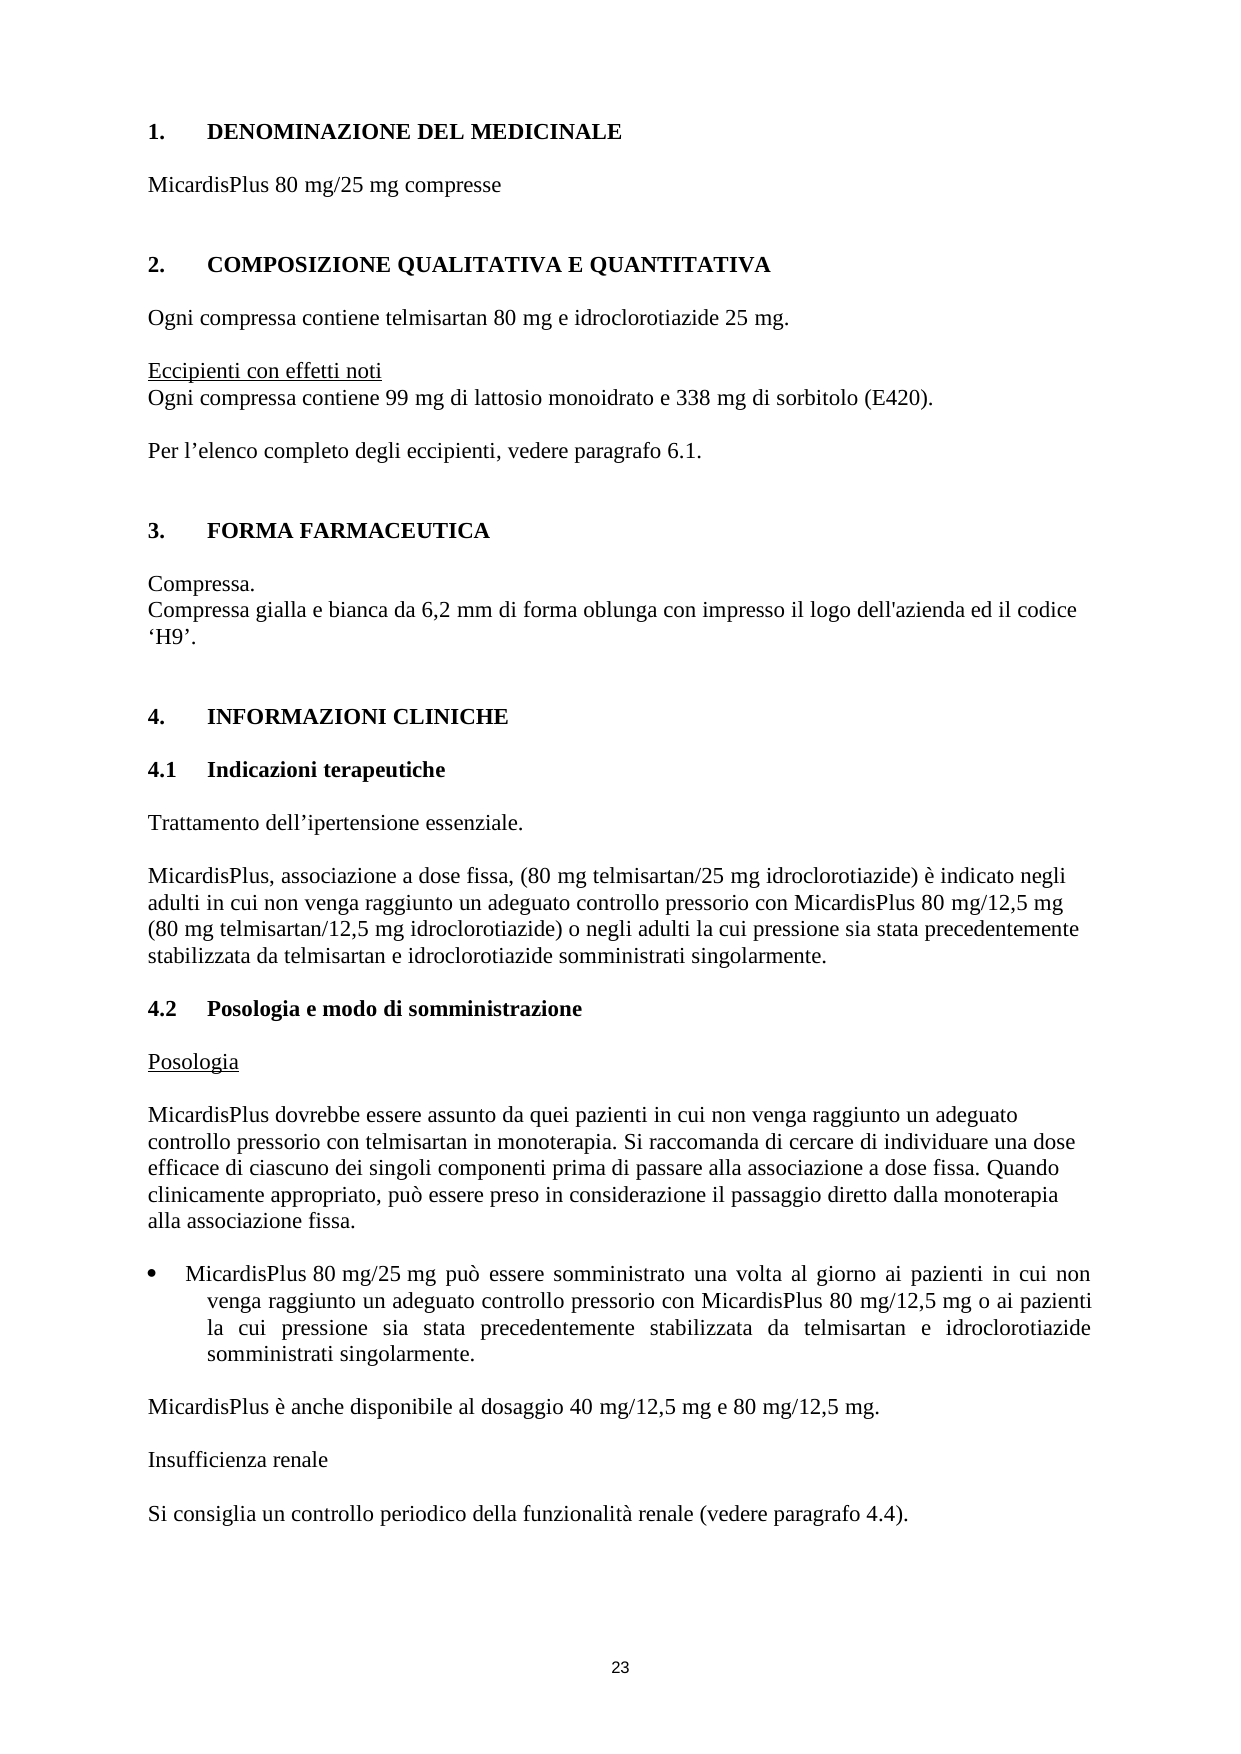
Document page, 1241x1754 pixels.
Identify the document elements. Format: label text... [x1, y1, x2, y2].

text Insufficienza renale [148, 1446, 1092, 1473]
list MicardisPlus 80 mg/25 mg può essere somministrato una volta al giorno ai pazienti in cui non venga raggiunto un adeguato controllo pressorio con MicardisPlus 80 mg/12,5 mg o ai pazienti la cui pressione sia stata precedentemente stabilizzata da telmisartan e idroclorotiazide somministrati singolarmente. [148, 1260, 1092, 1367]
text Ogni compressa contiene telmisartan 80 mg e idroclorotiazide 25 mg. [148, 304, 1092, 331]
text Si consiglia un controllo periodico della funzionalità renale (vedere paragrafo 4.4). [148, 1499, 1092, 1526]
text MicardisPlus, associazione a dose fissa, (80 mg telmisartan/25 mg idroclorotiazide) è indicato negli adulti in cui non venga raggiunto un adeguato controllo pressorio con MicardisPlus 80 mg/12,5 mg (80 mg telmisartan/12,5 mg idroclorotiazide) o negli adulti la cui pressione sia stata precedentemente stabilizzata da telmisartan e idroclorotiazide somministrati singolarmente. [148, 862, 1092, 968]
text MicardisPlus dovrebbe essere assunto da quei pazienti in cui non venga raggiunto un adeguato controllo pressorio con telmisartan in monoterapia. Si raccomanda di cercare di individuare una dose efficace di ciascuno dei singoli componenti prima di passare alla associazione a dose fissa. Quando clinicamente appropriato, può essere preso in considerazione il passaggio diretto dalla monoterapia alla associazione fissa. [148, 1101, 1092, 1234]
text Compressa. [148, 570, 1092, 596]
text Trattamento dell’ipertensione essenziale. [148, 809, 1092, 835]
text Posologia [148, 1048, 1092, 1074]
text MicardisPlus 80 mg/25 mg compresse [148, 171, 1092, 198]
text Per l’elenco completo degli eccipienti, vedere paragrafo 6.1. [148, 437, 1092, 463]
text 2. COMPOSIZIONE QUALITATIVA E QUANTITATIVA [148, 251, 1092, 277]
text Ogni compressa contiene 99 mg di lattosio monoidrato e 338 mg di sorbitolo (E420). [148, 384, 1092, 410]
text 1. DENOMINAZIONE DEL MEDICINALE [148, 118, 1092, 145]
text 4. INFORMAZIONI CLINICHE [148, 702, 1092, 729]
text 4.1 Indicazioni terapeutiche [148, 756, 1092, 782]
text MicardisPlus è anche disponibile al dosaggio 40 mg/12,5 mg e 80 mg/12,5 mg. [148, 1393, 1092, 1420]
text Eccipienti con effetti noti [148, 357, 1092, 384]
text Compressa gialla e bianca da 6,2 mm di forma oblunga con impresso il logo dell'azienda ed il codice ‘H9’. [148, 596, 1092, 649]
text 3. FORMA FARMACEUTICA [148, 517, 1092, 543]
text 4.2 Posologia e modo di somministrazione [148, 995, 1092, 1021]
